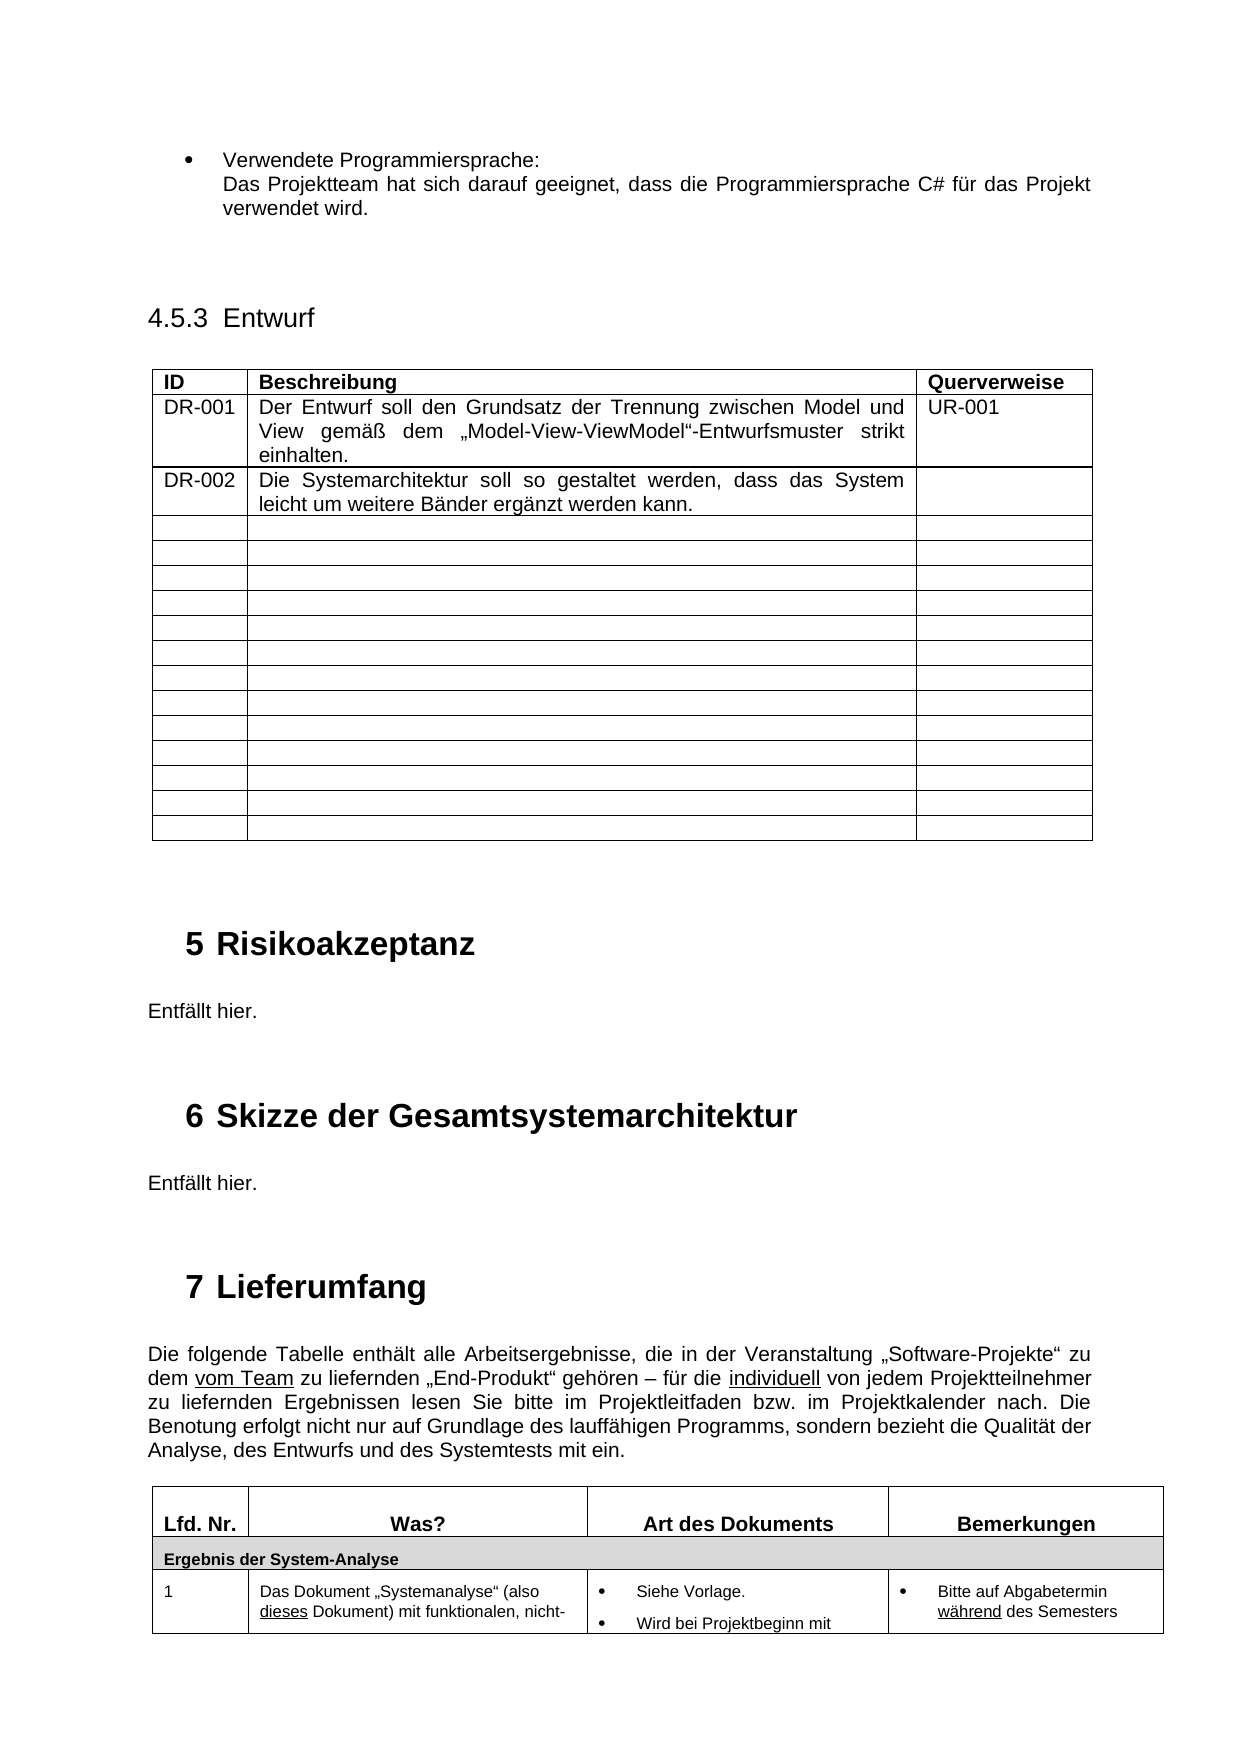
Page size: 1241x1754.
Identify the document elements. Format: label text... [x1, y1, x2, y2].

table_cell [153, 691, 247, 715]
table_header Was? [249, 1487, 587, 1536]
table_cell [248, 541, 916, 565]
table_cell [917, 666, 1092, 690]
table_cell [917, 741, 1092, 765]
table_cell [248, 766, 916, 790]
table_cell [917, 616, 1092, 640]
table_cell [248, 616, 916, 640]
subtitle Skizze der Gesamtsystemarchitektur [185, 1096, 1092, 1134]
table_cell [153, 766, 247, 790]
table_cell [153, 816, 247, 840]
subtitle Lieferumfang [185, 1267, 1092, 1306]
table_header Lfd. Nr. [153, 1487, 248, 1536]
subtitle Risikoakzeptanz [185, 924, 1092, 962]
table_cell [917, 791, 1092, 815]
table_cell DR-001 [153, 395, 247, 466]
table_cell [248, 666, 916, 690]
table_header ID [153, 370, 247, 393]
table_cell 1 [153, 1570, 248, 1633]
table_cell [153, 591, 247, 615]
table_cell [917, 816, 1092, 840]
text Entfällt hier. [148, 999, 1092, 1023]
table_cell [248, 741, 916, 765]
table_cell [153, 741, 247, 765]
table_header Art des Dokuments [588, 1487, 888, 1536]
table_cell UR-001 [917, 395, 1092, 466]
table_cell Die Systemarchitektur soll so gestaltet werden, dass das System leicht um weitere Bänder ergänzt werden kann. [248, 468, 916, 515]
table_cell [917, 641, 1092, 665]
table_cell [248, 591, 916, 615]
table_cell Ergebnis der System-Analyse [153, 1537, 1163, 1569]
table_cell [249, 1570, 587, 1633]
table_cell [917, 766, 1092, 790]
table_cell [153, 666, 247, 690]
table_cell [917, 566, 1092, 590]
table_cell [153, 516, 247, 540]
table_cell [917, 468, 1092, 515]
text Entfällt hier. [148, 1171, 1092, 1194]
list Verwendete Programmiersprache: [185, 148, 1092, 172]
table_cell [153, 716, 247, 740]
text Die folgende Tabelle enthält alle Arbeitsergebnisse, die in der Veranstaltung „Software-Projekte“ zu dem vom Team zu liefernden „End-Produkt“ gehören – für die individuell von jedem Projektteilnehmer zu liefernden Ergebnissen lesen Sie bitte im Projektleitfaden bzw. im Projektkalender nach. Die Benotung erfolgt nicht nur auf Grundlage des lauffähigen Programms, sondern bezieht die Qualität der Analyse, des Entwurfs und des Systemtests mit ein. [148, 1342, 1092, 1462]
table_cell [917, 541, 1092, 565]
table_cell [248, 816, 916, 840]
table_cell [248, 566, 916, 590]
table_cell [153, 641, 247, 665]
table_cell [588, 1570, 888, 1633]
table_header Querverweise [917, 370, 1092, 393]
table_cell Der Entwurf soll den Grundsatz der Trennung zwischen Model und View gemäß dem „Model-View-ViewModel“-Entwurfsmuster strikt einhalten. [248, 395, 916, 466]
table_cell [248, 641, 916, 665]
table_cell [248, 516, 916, 540]
table_cell [917, 516, 1092, 540]
table_cell [153, 541, 247, 565]
table_header Bemerkungen [889, 1487, 1163, 1536]
table_cell [248, 691, 916, 715]
table_header Beschreibung [248, 370, 916, 393]
table_cell [248, 716, 916, 740]
table_cell [153, 566, 247, 590]
subtitle Entwurf [148, 302, 1092, 333]
table_cell [917, 716, 1092, 740]
table_cell [153, 616, 247, 640]
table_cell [889, 1570, 1163, 1633]
list Das Projektteam hat sich darauf geeignet, dass die Programmiersprache C# für das Projekt verwendet wird. [223, 172, 1092, 220]
table_cell [248, 791, 916, 815]
table_cell DR-002 [153, 468, 247, 515]
table_cell [917, 691, 1092, 715]
table_cell [917, 591, 1092, 615]
table_cell [153, 791, 247, 815]
